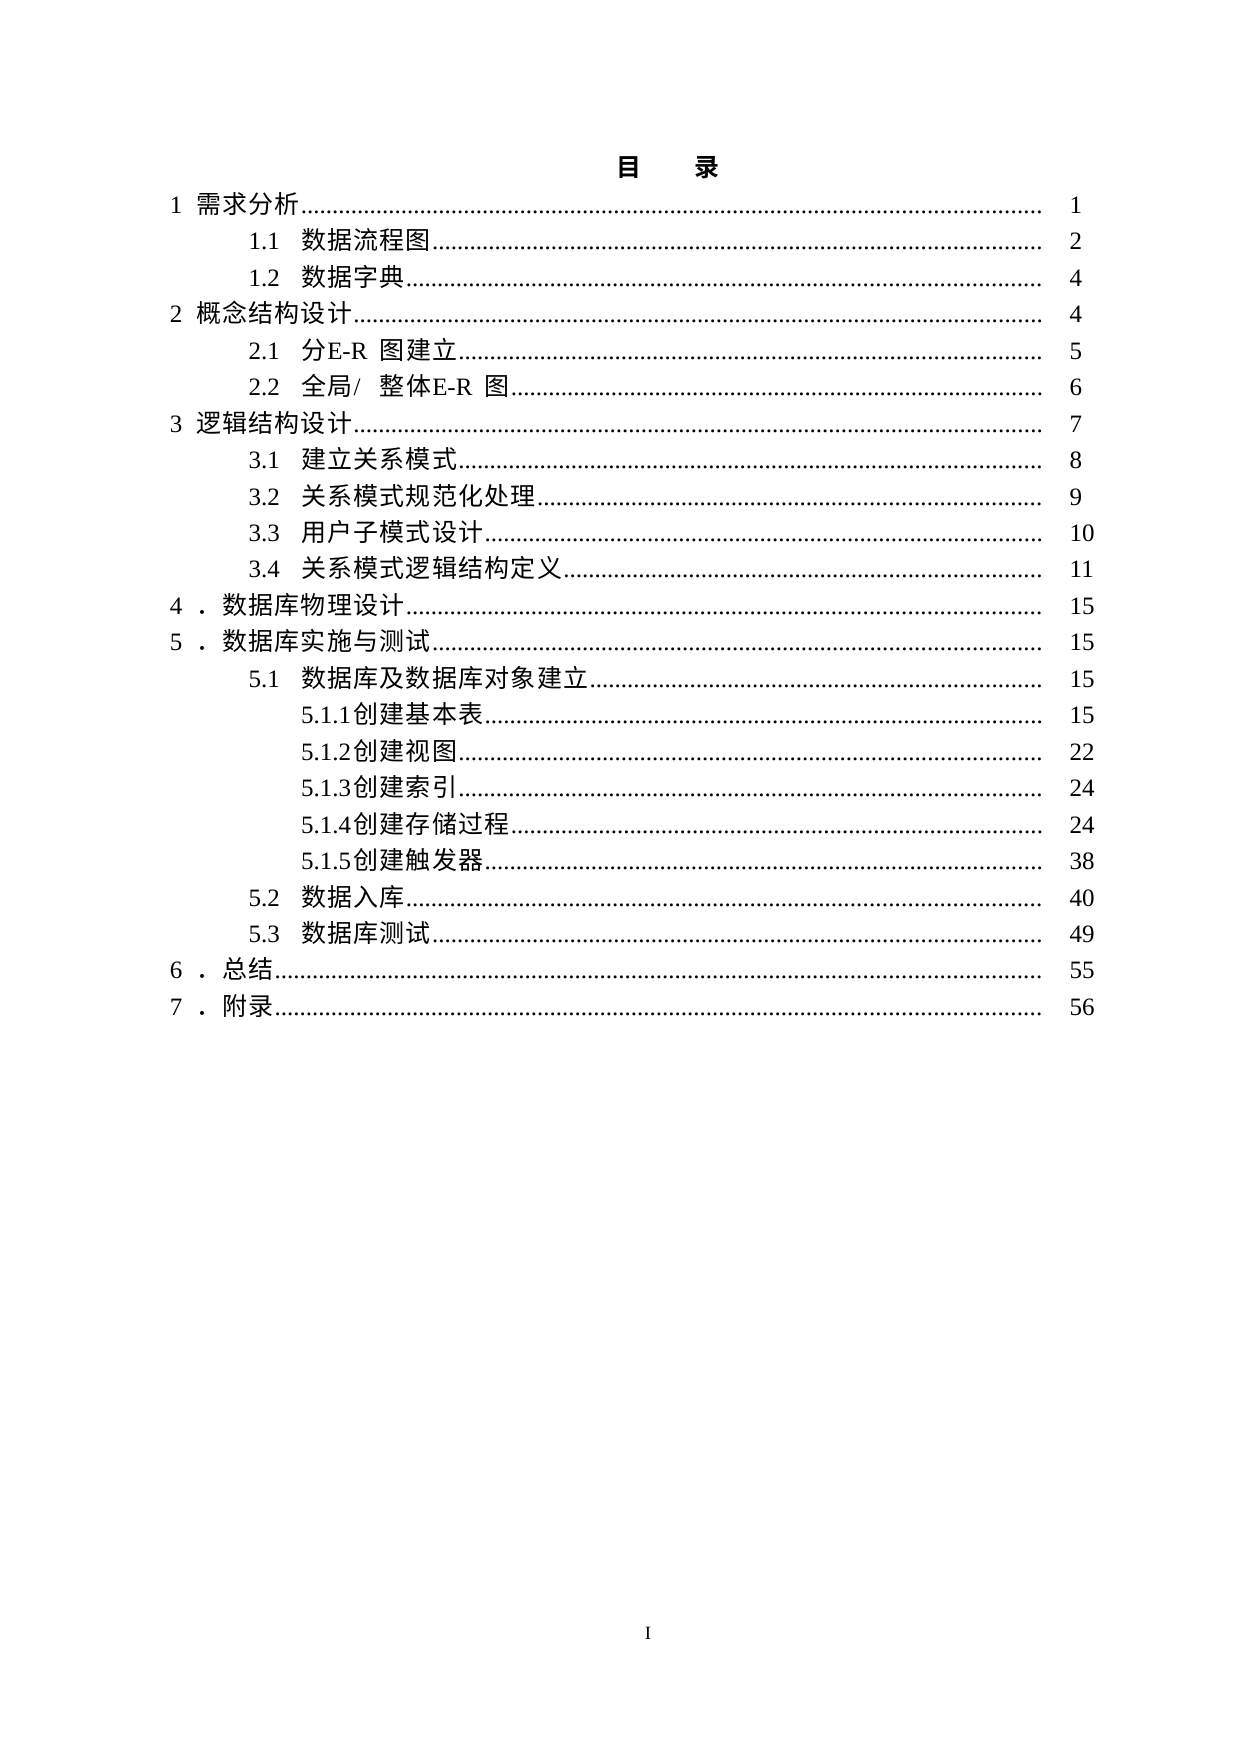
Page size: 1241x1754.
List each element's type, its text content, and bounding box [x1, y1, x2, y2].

text 5．数据库实施与测试 15 [169, 622, 1088, 658]
text 3 逻辑结构设计 7 [169, 403, 1088, 439]
text 1需求分析 1 [169, 184, 1088, 221]
text 5.1 数据库及数据库对象建立 15 [222, 658, 1088, 695]
text 5.1.2创建视图 22 [275, 731, 1088, 768]
text 3.4 关系模式逻辑结构定义 11 [222, 549, 1088, 585]
text 3.2 关系模式规范化处理 9 [222, 476, 1088, 512]
text 5.2 数据入库 40 [222, 877, 1088, 913]
text 1.2数据字典 4 [222, 257, 1088, 294]
text 3.3 用户子模式设计 10 [222, 512, 1088, 549]
text 5.1.3创建索引 24 [275, 768, 1088, 804]
text 目 录 [169, 148, 1088, 184]
text 4．数据库物理设计 15 [169, 585, 1088, 622]
text 2.2 全局/整体E-R图 6 [222, 367, 1088, 403]
text 2 概念结构设计 4 [169, 294, 1088, 330]
text 2.1 分E-R图建立 5 [222, 330, 1088, 367]
text 5.3 数据库测试 49 [222, 913, 1088, 950]
text 5.1.4创建存储过程 24 [275, 804, 1088, 841]
text 5.1.1创建基本表 15 [275, 695, 1088, 731]
text 7．附录 56 [169, 986, 1088, 1023]
text 5.1.5创建触发器 38 [275, 841, 1088, 877]
text 3.1 建立关系模式 8 [222, 439, 1088, 476]
text 6．总结 55 [169, 950, 1088, 986]
text 1.1数据流程图 2 [222, 221, 1088, 257]
